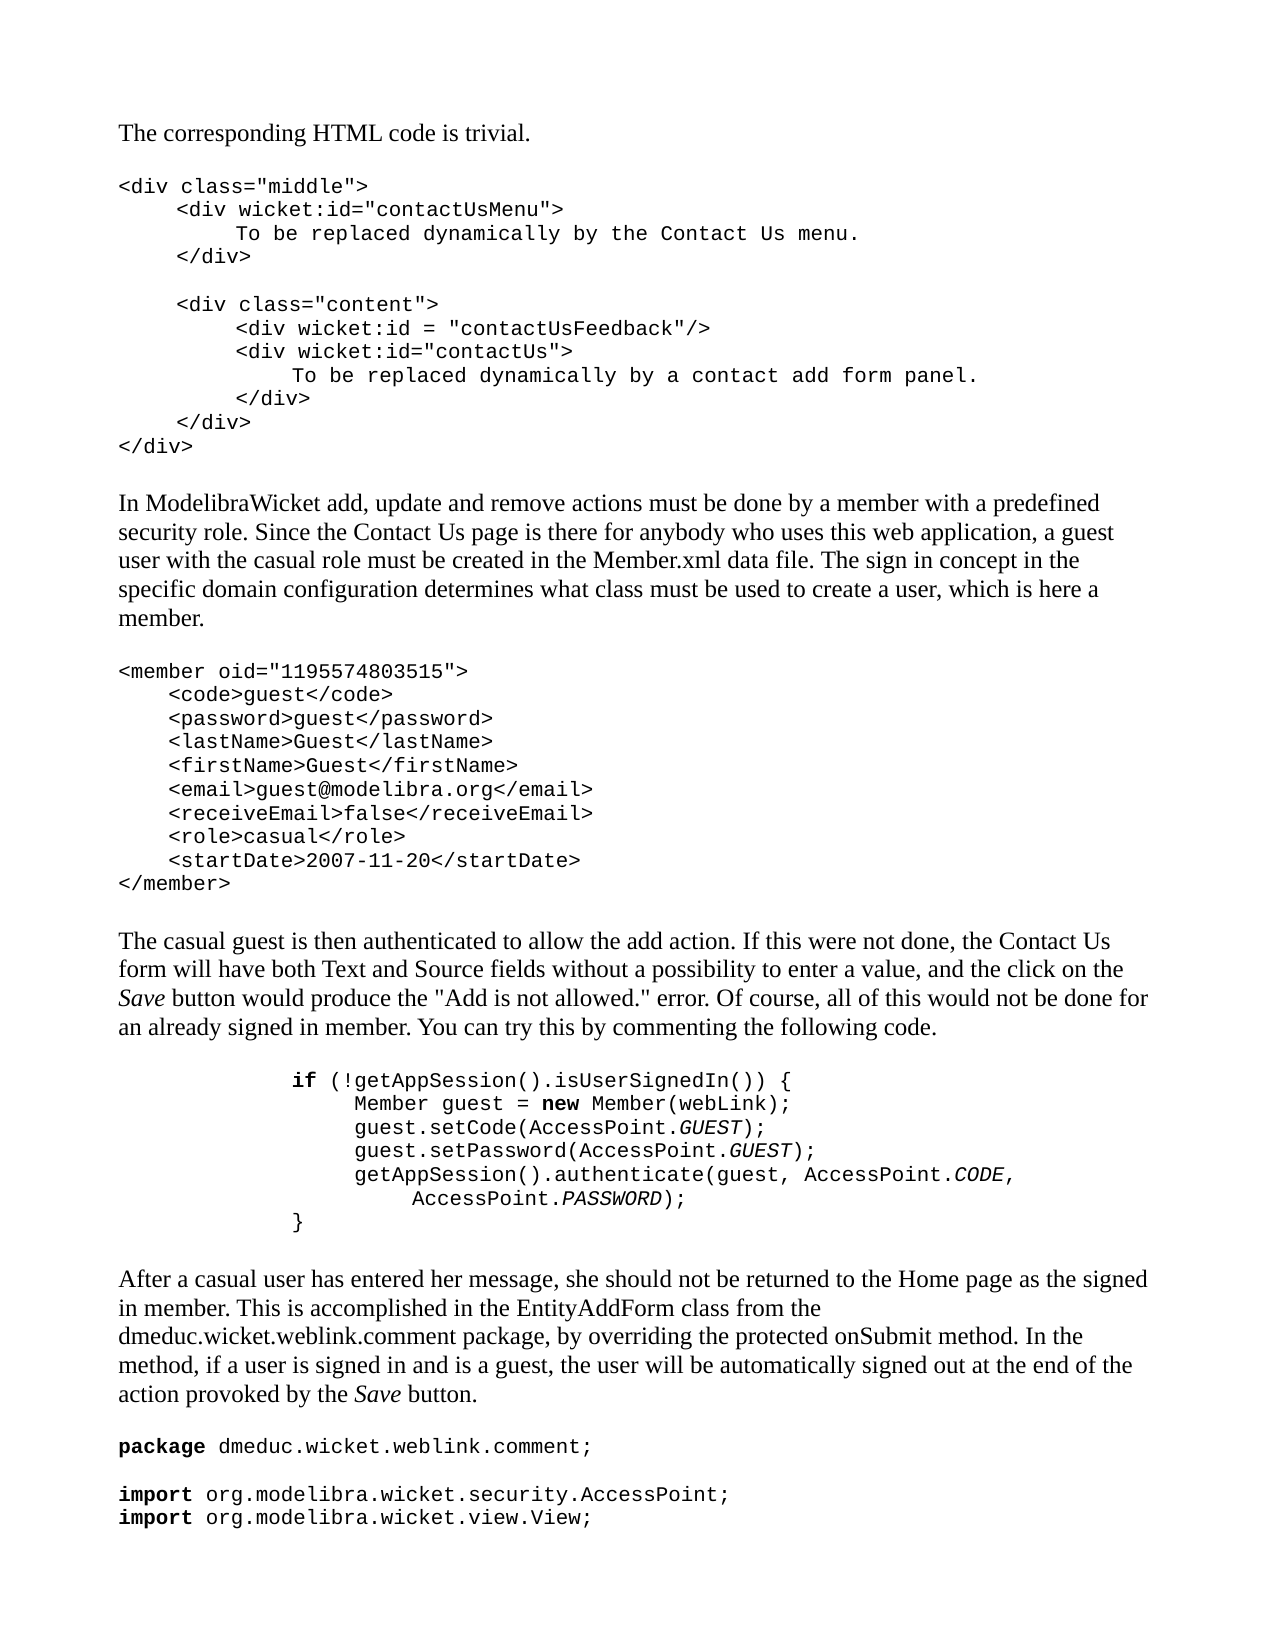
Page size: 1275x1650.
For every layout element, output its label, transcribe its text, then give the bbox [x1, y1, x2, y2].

text <role>casual</role> [118, 826, 1157, 850]
text <div wicket:id="contactUsMenu"> [118, 199, 1157, 223]
text Member guest = new Member(webLink); [118, 1093, 1157, 1117]
text </div> [118, 247, 1157, 270]
text The casual guest is then authenticated to allow the add action. If this were not done, the Contact Us form will have both Text and Source fields without a possibility to enter a value, and the click on the Save button would produce the "Add is not allowed." error. Of course, all of this would not be done for an already signed in member. You can try this by commenting the following code. [118, 926, 1157, 1041]
text </div> [118, 412, 1157, 436]
text After a casual user has entered her message, she should not be returned to the Home page as the signed in member. This is accomplished in the EntityAddForm class from the dmeduc.wicket.weblink.comment package, by overriding the protected onSubmit method. In the method, if a user is signed in and is a guest, the user will be automatically signed out at the end of the action provoked by the Save button. [118, 1264, 1157, 1408]
text guest.setPassword(AccessPoint.GUEST); [118, 1141, 1157, 1164]
text <div wicket:id = "contactUsFeedback"/> [118, 317, 1157, 341]
text In ModelibraWicket add, update and remove actions must be done by a member with a predefined security role. Since the Contact Us page is there for anybody who uses this web application, a guest user with the casual role must be created in the Member.xml data file. The sign in concept in the specific domain configuration determines what class must be used to create a user, which is here a member. [118, 488, 1157, 632]
text <email>guest@modelibra.org</email> [118, 779, 1157, 802]
text </div> [118, 388, 1157, 412]
text import org.modelibra.wicket.view.View; [118, 1507, 1157, 1531]
text To be replaced dynamically by a contact add form panel. [118, 365, 1157, 388]
text } [118, 1211, 1157, 1235]
text <div wicket:id="contactUs"> [118, 341, 1157, 365]
text <div class="middle"> [118, 176, 1157, 199]
text <lastName>Guest</lastName> [118, 732, 1157, 755]
text package dmeduc.wicket.weblink.comment; [118, 1436, 1157, 1460]
text import org.modelibra.wicket.security.AccessPoint; [118, 1484, 1157, 1507]
text if (!getAppSession().isUserSignedIn()) { [118, 1069, 1157, 1093]
text </div> [118, 436, 1157, 459]
text <receiveEmail>false</receiveEmail> [118, 802, 1157, 826]
text To be replaced dynamically by the Contact Us menu. [118, 223, 1157, 247]
text <startDate>2007-11-20</startDate> [118, 850, 1157, 873]
text getAppSession().authenticate(guest, AccessPoint.CODE, [118, 1164, 1157, 1188]
text guest.setCode(AccessPoint.GUEST); [118, 1117, 1157, 1141]
text <code>guest</code> [118, 684, 1157, 708]
text <div class="content"> [118, 294, 1157, 317]
text </member> [118, 873, 1157, 897]
text <firstName>Guest</firstName> [118, 755, 1157, 779]
text <password>guest</password> [118, 708, 1157, 732]
text AccessPoint.PASSWORD); [118, 1188, 1157, 1211]
text <member oid="1195574803515"> [118, 661, 1157, 684]
text The corresponding HTML code is trivial. [118, 118, 1157, 147]
